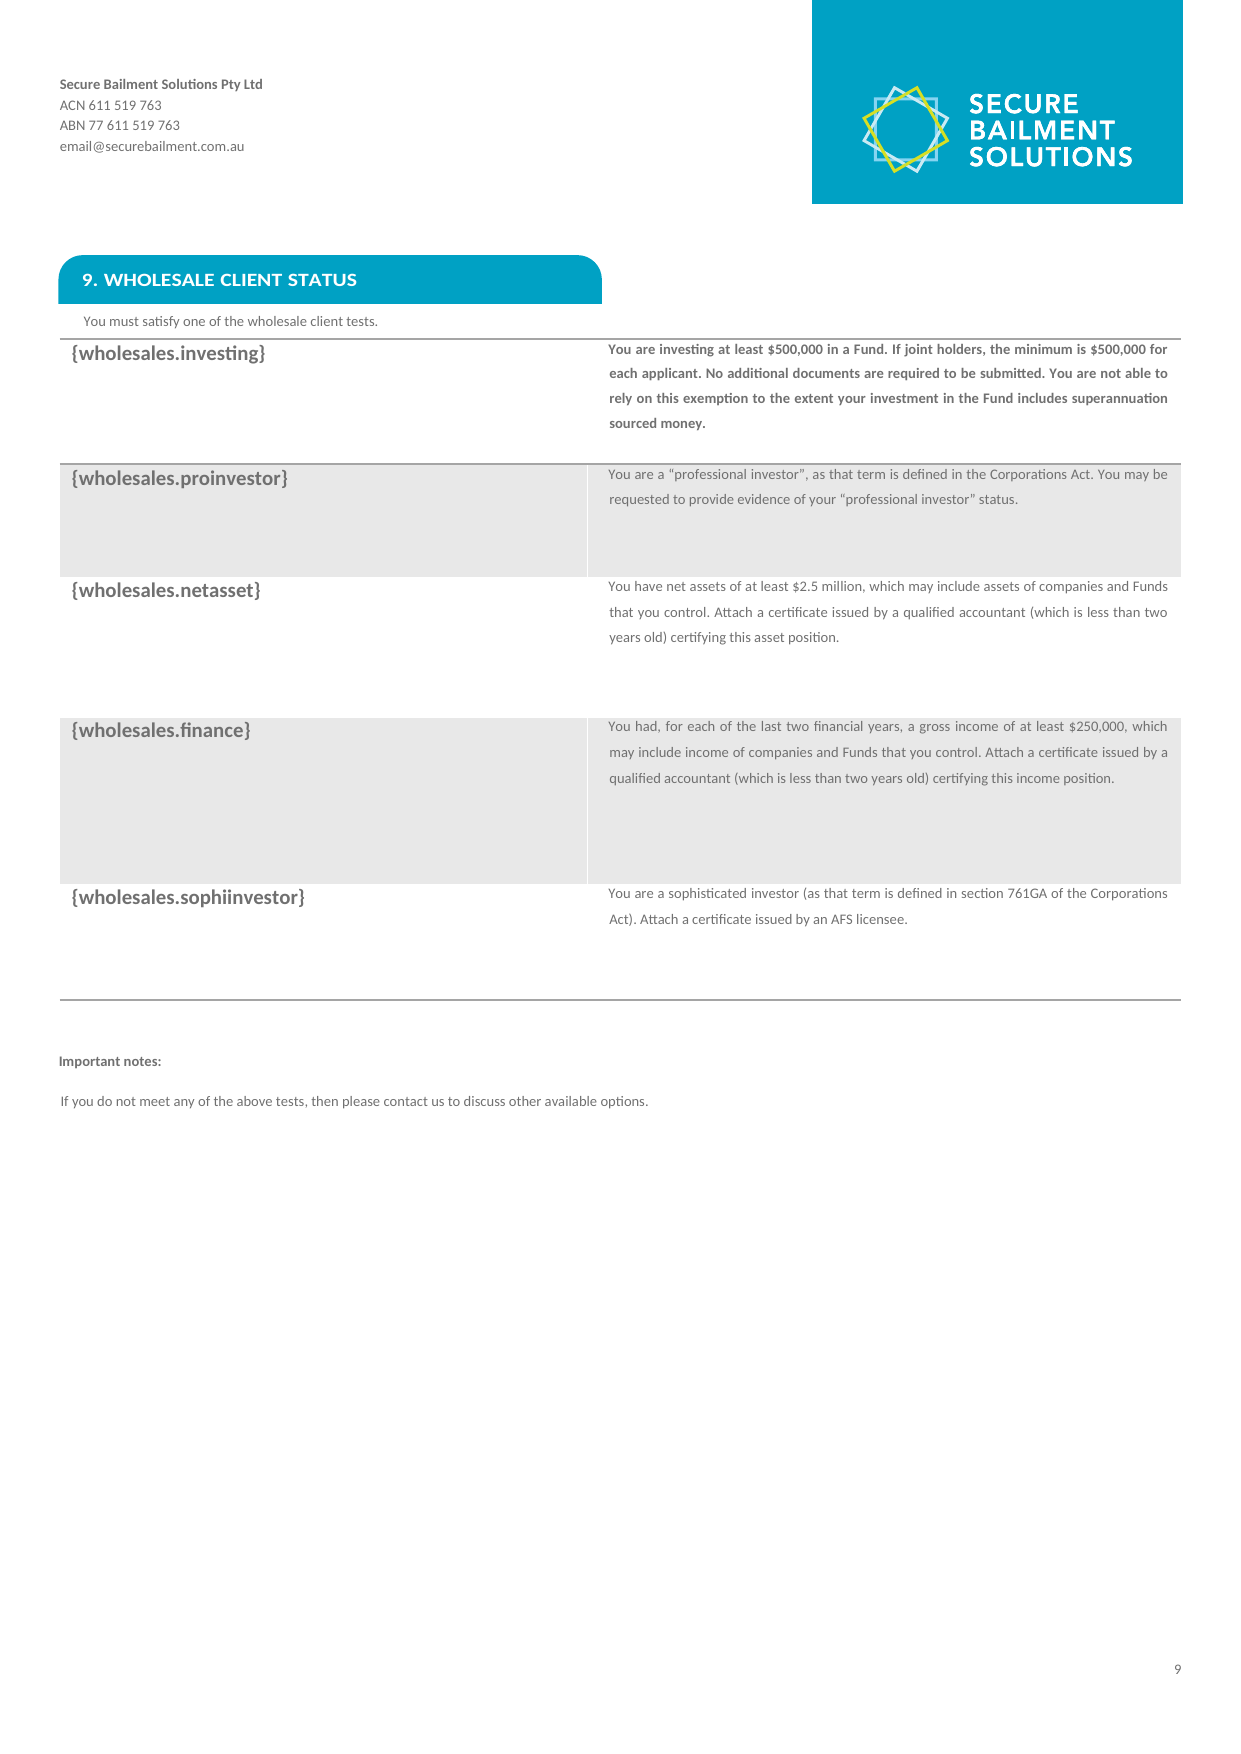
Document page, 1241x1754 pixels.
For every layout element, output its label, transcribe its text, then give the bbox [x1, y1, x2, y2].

table_cell You are a sophisticated investor (as that term is defined in section 761GA of the Corporations Act). Attach a certificate issued by an AFS licensee. [588, 884, 1181, 999]
text If you do not meet any of the above tests, then please contact us to discuss other available options. [60, 1092, 1181, 1110]
table_cell You are a “professional investor”, as that term is defined in the Corporations Act. You may be requested to provide evidence of your “professional investor” status. [588, 465, 1181, 577]
table_cell You have net assets of at least $2.5 million, which may include assets of companies and Funds that you control. Attach a certificate issued by a qualified accountant (which is less than two years old) certifying this asset position. [588, 577, 1181, 717]
table_cell {wholesales.sophiinvestor} [60, 884, 587, 999]
text You must satisfy one of the wholesale client tests. [59, 313, 1181, 330]
table_header {wholesales.investing} [60, 340, 587, 463]
text Important notes: [58, 1052, 1181, 1069]
table_cell {wholesales.netasset} [60, 577, 587, 717]
table_header You are investing at least $500,000 in a Fund. If joint holders, the minimum is $500,000 for each applicant. No additional documents are required to be submitted. You are not able to rely on this exemption to the extent your investment in the Fund includes superannuation sourced money. [588, 340, 1181, 463]
table_cell You had, for each of the last two financial years, a gross income of at least $250,000, which may include income of companies and Funds that you control. Attach a certificate issued by a qualified accountant (which is less than two years old) certifying this income position. [588, 718, 1181, 884]
table_cell {wholesales.proinvestor} [60, 465, 587, 577]
table_cell {wholesales.finance} [60, 718, 587, 884]
